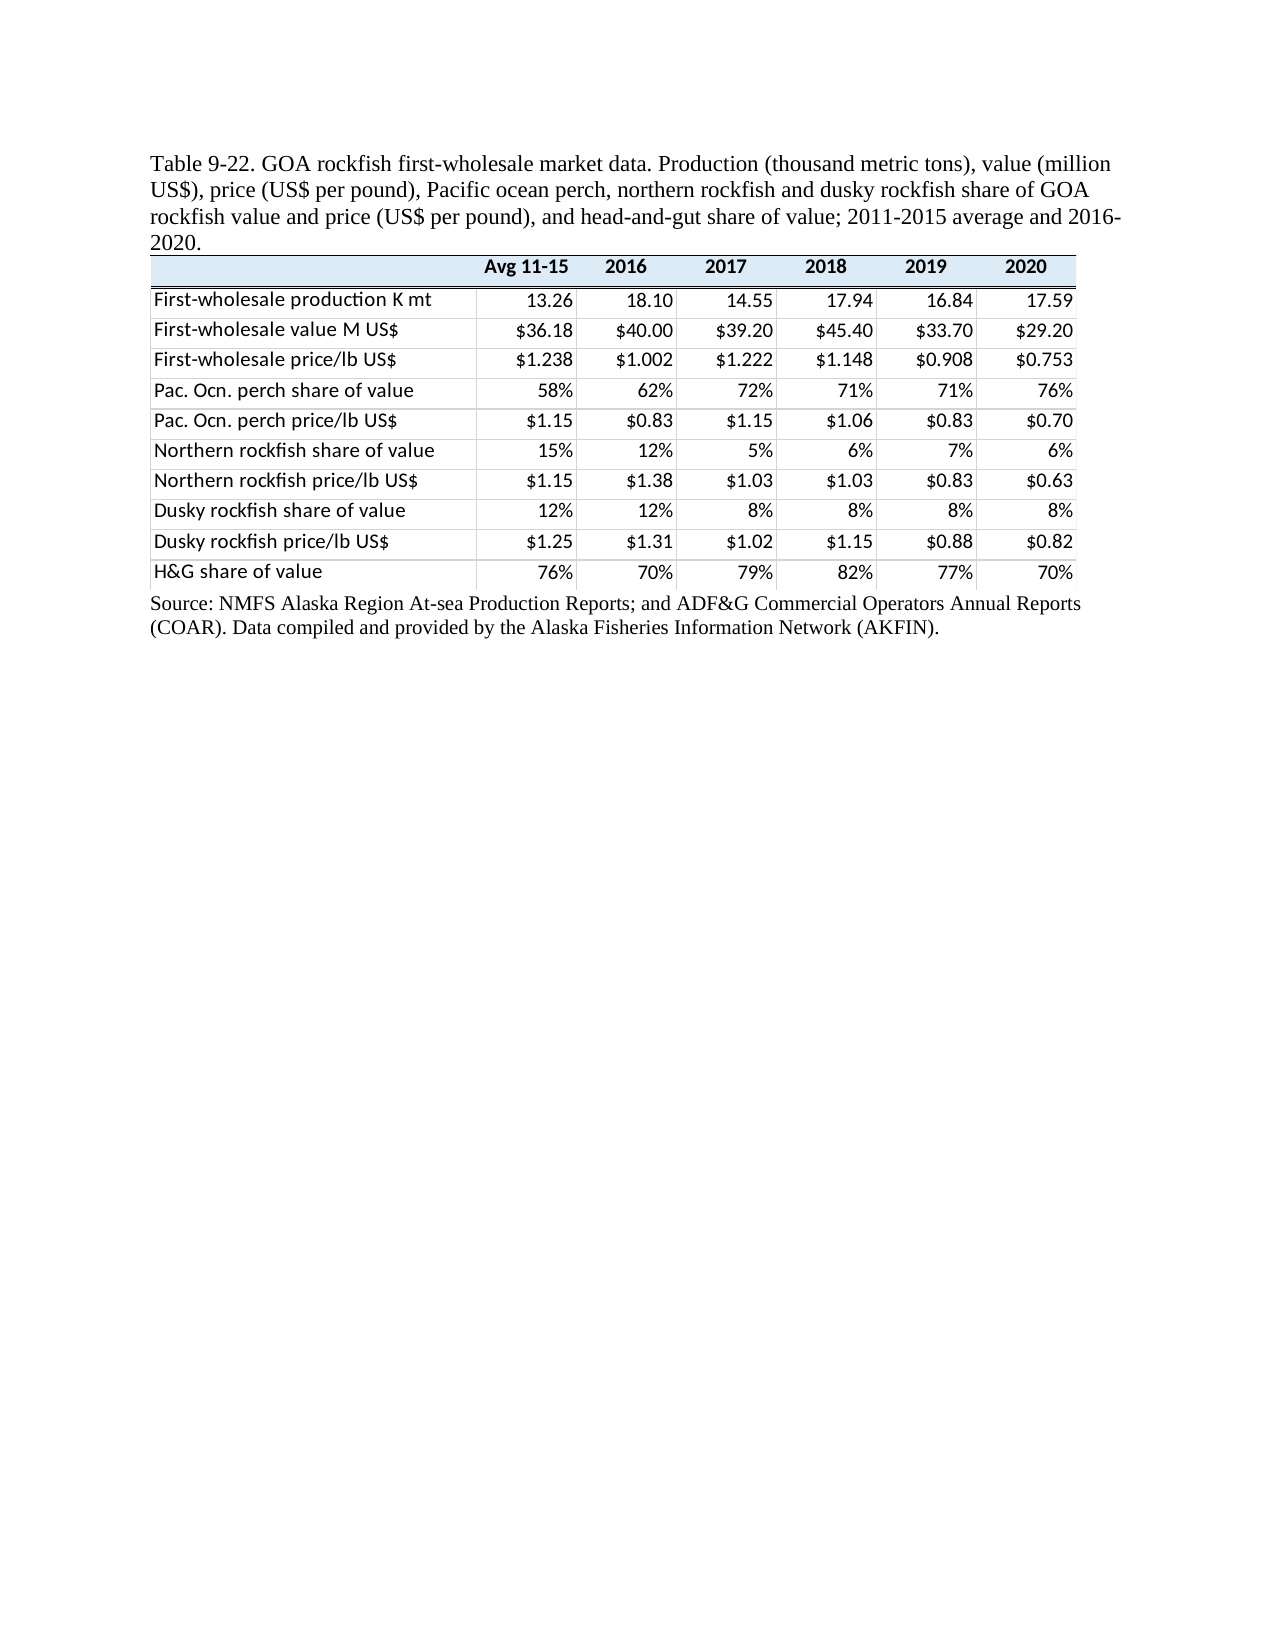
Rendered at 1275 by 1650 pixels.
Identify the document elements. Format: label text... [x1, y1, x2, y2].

text Source: NMFS Alaska Region At-sea Production Reports; and ADF&G Commercial Operators Annual Reports (COAR). Data compiled and provided by the Alaska Fisheries Information Network (AKFIN). [150, 591, 1125, 639]
text Table 9-22. GOA rockfish first-wholesale market data. Production (thousand metric tons), value (million US$), price (US$ per pound), Pacific ocean perch, northern rockfish and dusky rockfish share of GOA rockfish value and price (US$ per pound), and head-and-gut share of value; 2011-2015 average and 2016-2020. [150, 150, 1125, 255]
